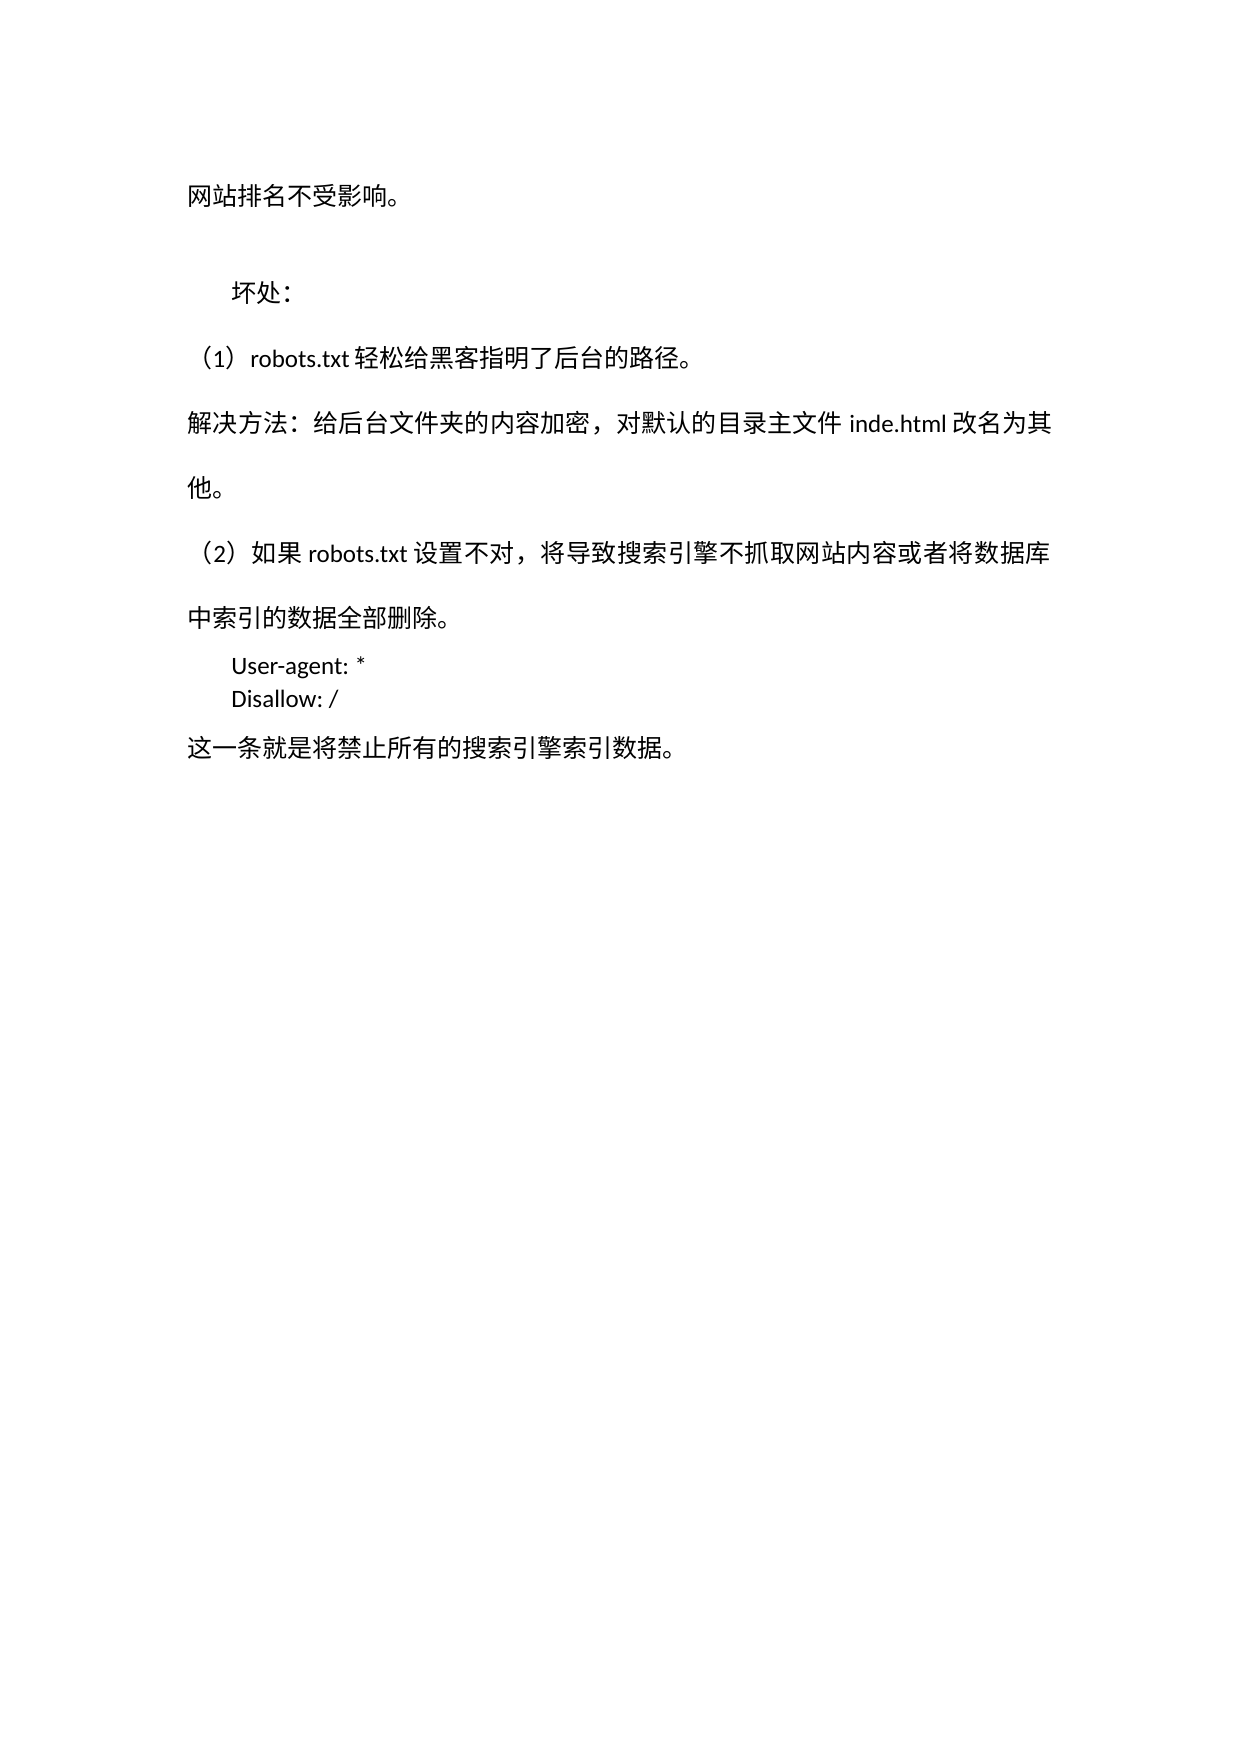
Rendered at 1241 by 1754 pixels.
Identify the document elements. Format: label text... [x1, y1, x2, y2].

text （2）如果robots.txt设置不对，将导致搜索引擎不抓取网站内容或者将数据库中索引的数据全部删除。 [187, 519, 1053, 649]
text 解决方法：给后台文件夹的内容加密，对默认的目录主文件inde.html改名为其他。 [187, 389, 1053, 519]
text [187, 162, 1053, 227]
text （1）robots.txt轻松给黑客指明了后台的路径。 [187, 324, 1053, 389]
text User-agent: * [187, 649, 1053, 682]
text Disallow: / [187, 682, 1053, 714]
text 坏处： [187, 259, 1053, 324]
text 这一条就是将禁止所有的搜索引擎索引数据。 [187, 714, 1053, 779]
